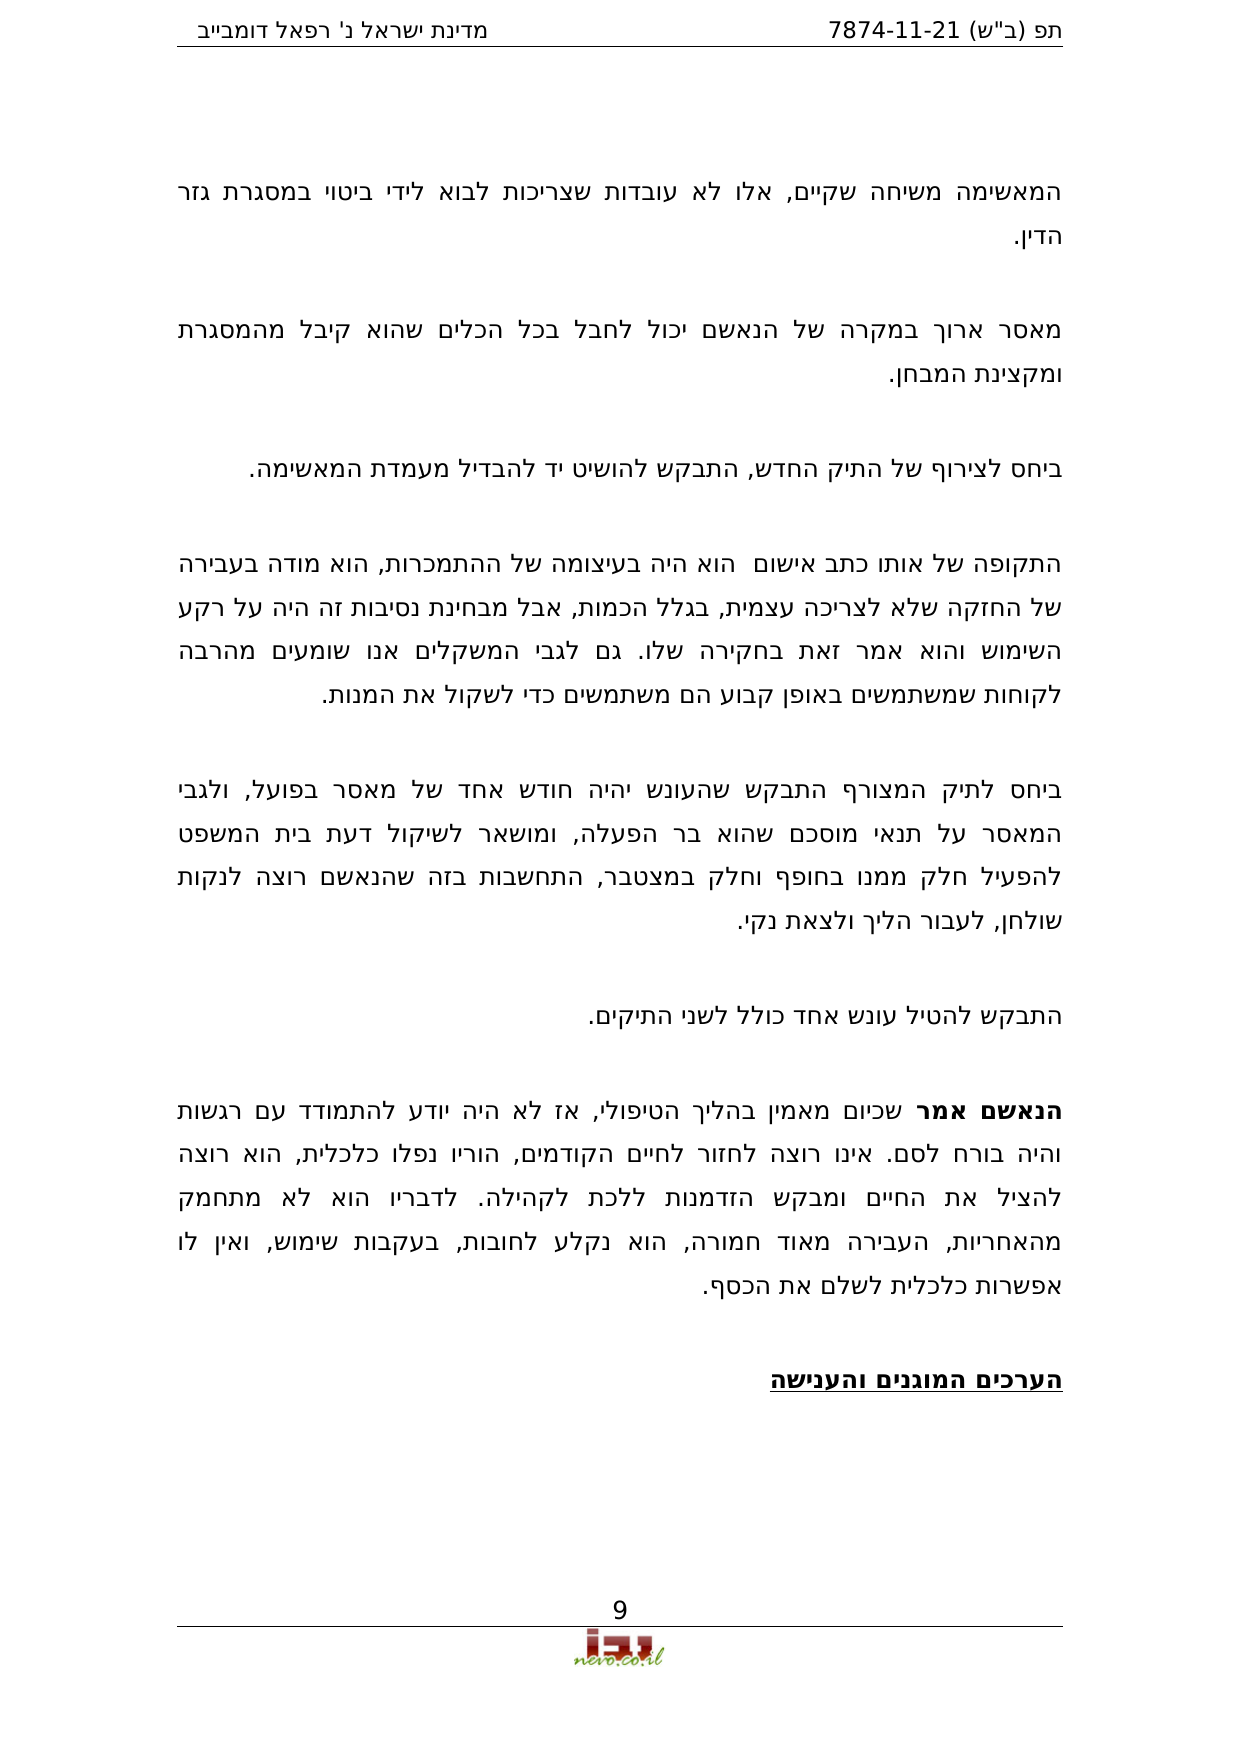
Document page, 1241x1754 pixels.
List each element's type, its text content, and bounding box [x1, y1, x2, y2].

text התבקש להטיל עונש אחד כולל לשני התיקים. [177, 1001, 1063, 1030]
picture [574, 1628, 666, 1667]
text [177, 177, 1063, 250]
text מאסר ארוך במקרה של הנאשם יכול לחבל בכל הכלים שהוא קיבל מהמסגרת ומקצינת המבחן. [177, 316, 1063, 389]
text התקופה של אותו כתב אישום הוא היה בעיצומה של ההתמכרות, הוא מודה בעבירה של החזקה שלא לצריכה עצמית, בגלל הכמות, אבל מבחינת נסיבות זה היה על רקע השימוש והוא אמר זאת בחקירה שלו. גם לגבי המשקלים אנו שומעים מהרבה לקוחות שמשתמשים באופן קבוע הם משתמשים כדי לשקול את המנות. [177, 549, 1063, 709]
text ביחס לצירוף של התיק החדש, התבקש להושיט יד להבדיל מעמדת המאשימה. [177, 454, 1063, 483]
text הנאשם אמר שכיום מאמין בהליך הטיפולי, אז לא היה יודע להתמודד עם רגשות והיה בורח לסם. אינו רוצה לחזור לחיים הקודמים, הוריו נפלו כלכלית, הוא רוצה להציל את החיים ומבקש הזדמנות ללכת לקהילה. לדבריו הוא לא מתחמק מהאחריות, העבירה מאוד חמורה, הוא נקלע לחובות, בעקבות שימוש, ואין לו אפשרות כלכלית לשלם את הכסף. [177, 1096, 1063, 1300]
text הערכים המוגנים והענישה [177, 1366, 1063, 1395]
text ביחס לתיק המצורף התבקש שהעונש יהיה חודש אחד של מאסר בפועל, ולגבי המאסר על תנאי מוסכם שהוא בר הפעלה, ומושאר לשיקול דעת בית המשפט להפעיל חלק ממנו בחופף וחלק במצטבר, התחשבות בזה שהנאשם רוצה לנקות שולחן, לעבור הליך ולצאת נקי. [177, 775, 1063, 936]
